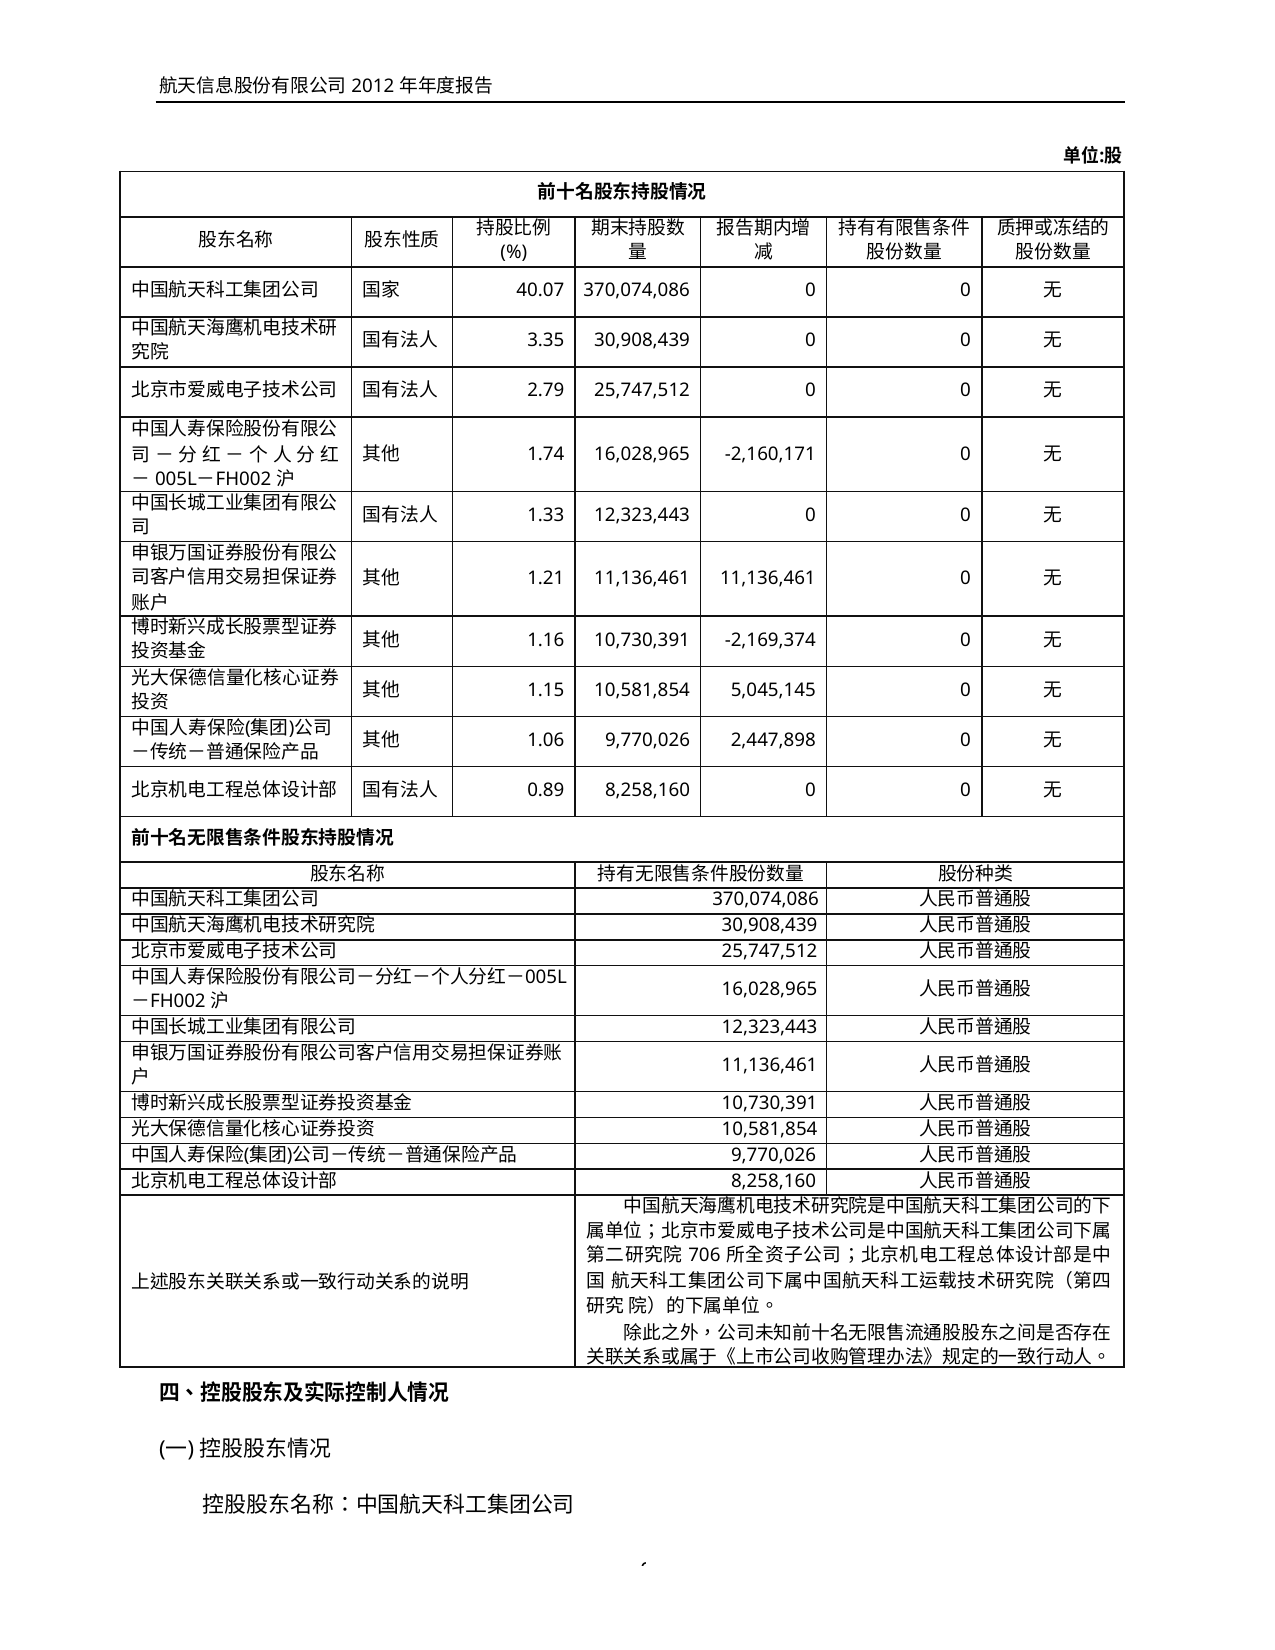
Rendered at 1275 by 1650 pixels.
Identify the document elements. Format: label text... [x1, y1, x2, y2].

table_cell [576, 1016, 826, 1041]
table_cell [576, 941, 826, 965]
table_cell 无 [983, 268, 1123, 316]
table_cell 0 [827, 318, 981, 366]
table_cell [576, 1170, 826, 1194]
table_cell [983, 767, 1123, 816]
table_cell 16,028,965 [576, 418, 700, 491]
table_cell 0 [827, 418, 981, 491]
table_cell 370,074,086 [576, 268, 700, 316]
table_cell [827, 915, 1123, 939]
table_cell 无 [983, 617, 1123, 666]
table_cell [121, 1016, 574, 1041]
table_cell 0 [827, 617, 981, 666]
table_cell 无 [983, 368, 1123, 416]
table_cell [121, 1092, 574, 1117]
table_cell 1.21 [453, 542, 574, 615]
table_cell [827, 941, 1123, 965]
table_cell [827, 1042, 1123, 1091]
table_cell 0 [827, 368, 981, 416]
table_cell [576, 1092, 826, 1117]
table_cell 1.16 [453, 617, 574, 666]
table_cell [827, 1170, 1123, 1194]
table_cell 无 [983, 418, 1123, 491]
table_cell 30,908,439 [576, 318, 700, 366]
table_cell 国有法人 [352, 318, 452, 366]
table_cell 3.35 [453, 318, 574, 366]
text 单位:股 [108, 142, 1122, 167]
table_cell 40.07 [453, 268, 574, 316]
table_cell 中国长城工业集团有限公 司 [121, 492, 351, 541]
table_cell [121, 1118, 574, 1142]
table_cell 其他 [352, 542, 452, 615]
table_cell 股东名称 [121, 218, 351, 266]
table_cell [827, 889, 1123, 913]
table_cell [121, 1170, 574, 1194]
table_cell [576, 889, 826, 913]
table_cell 光大保德信量化核心证券 投资 [121, 667, 351, 716]
table_cell 无 [983, 492, 1123, 541]
table_cell 11,136,461 [701, 542, 826, 615]
table_cell 其他 [352, 418, 452, 491]
table_cell 中国航天海鹰机电技术研 究院 [121, 318, 351, 366]
table_cell 其他 [352, 667, 452, 716]
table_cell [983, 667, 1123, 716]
table_cell 中国航天科工集团公司 [121, 268, 351, 316]
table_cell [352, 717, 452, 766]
table_cell 无 [983, 318, 1123, 366]
table_cell 0 [701, 318, 826, 366]
table_cell 中国人寿保险股份有限公 司 － 分 红 － 个 人 分 红 － 005L－FH002 沪 [121, 418, 351, 491]
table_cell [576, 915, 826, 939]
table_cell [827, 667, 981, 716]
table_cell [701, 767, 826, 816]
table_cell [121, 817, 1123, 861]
table_cell 国有法人 [352, 492, 452, 541]
table_cell 持有有限售条件 股份数量 [827, 218, 981, 266]
table_cell 1.15 [453, 667, 574, 716]
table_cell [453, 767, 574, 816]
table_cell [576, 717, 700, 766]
table_cell 申银万国证券股份有限公 司客户信用交易担保证券 账户 [121, 542, 351, 615]
table_cell 1.33 [453, 492, 574, 541]
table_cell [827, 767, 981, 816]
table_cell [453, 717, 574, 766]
table_cell 报告期内增 减 [701, 218, 826, 266]
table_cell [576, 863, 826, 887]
text 控股股东名称：中国航天科工集团公司 [203, 1490, 1139, 1518]
table_cell 博时新兴成长股票型证券 投资基金 [121, 617, 351, 666]
table_cell 国家 [352, 268, 452, 316]
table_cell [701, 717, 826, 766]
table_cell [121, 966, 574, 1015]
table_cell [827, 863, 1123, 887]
table_cell -2,169,374 [701, 617, 826, 666]
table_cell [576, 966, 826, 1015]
table_cell 0 [701, 368, 826, 416]
table_header 前十名股东持股情况 [121, 172, 1123, 216]
table_cell 0 [701, 268, 826, 316]
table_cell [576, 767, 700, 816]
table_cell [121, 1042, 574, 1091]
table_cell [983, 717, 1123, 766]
table_cell 质押或冻结的 股份数量 [983, 218, 1123, 266]
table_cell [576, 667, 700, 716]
table_cell 0 [701, 492, 826, 541]
table_cell 11,136,461 [576, 542, 700, 615]
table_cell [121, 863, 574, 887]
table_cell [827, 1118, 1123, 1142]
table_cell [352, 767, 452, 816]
table_cell 1.74 [453, 418, 574, 491]
table_cell 持股比例 (%) [453, 218, 574, 266]
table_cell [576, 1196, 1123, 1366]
text 四、控股股东及实际控制人情况 (一) 控股股东情况 [159, 1377, 493, 1463]
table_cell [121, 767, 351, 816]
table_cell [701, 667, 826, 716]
table_cell 0 [827, 268, 981, 316]
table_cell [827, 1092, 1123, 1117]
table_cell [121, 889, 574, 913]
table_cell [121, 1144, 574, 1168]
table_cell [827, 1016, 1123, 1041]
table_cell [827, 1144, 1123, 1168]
table_cell 期末持股数 量 [576, 218, 700, 266]
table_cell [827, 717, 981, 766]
table_cell 25,747,512 [576, 368, 700, 416]
table_cell 无 [983, 542, 1123, 615]
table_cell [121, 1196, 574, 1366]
table_cell 2.79 [453, 368, 574, 416]
table_cell 国有法人 [352, 368, 452, 416]
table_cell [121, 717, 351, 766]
table_cell 0 [827, 492, 981, 541]
table_cell 北京市爱威电子技术公司 [121, 368, 351, 416]
table_cell -2,160,171 [701, 418, 826, 491]
table_cell 股东性质 [352, 218, 452, 266]
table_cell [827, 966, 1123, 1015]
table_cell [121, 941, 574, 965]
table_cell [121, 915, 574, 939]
table_cell 0 [827, 542, 981, 615]
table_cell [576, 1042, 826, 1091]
table_cell 12,323,443 [576, 492, 700, 541]
table_cell 其他 [352, 617, 452, 666]
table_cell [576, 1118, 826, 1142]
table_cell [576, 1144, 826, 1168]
table_cell 10,730,391 [576, 617, 700, 666]
